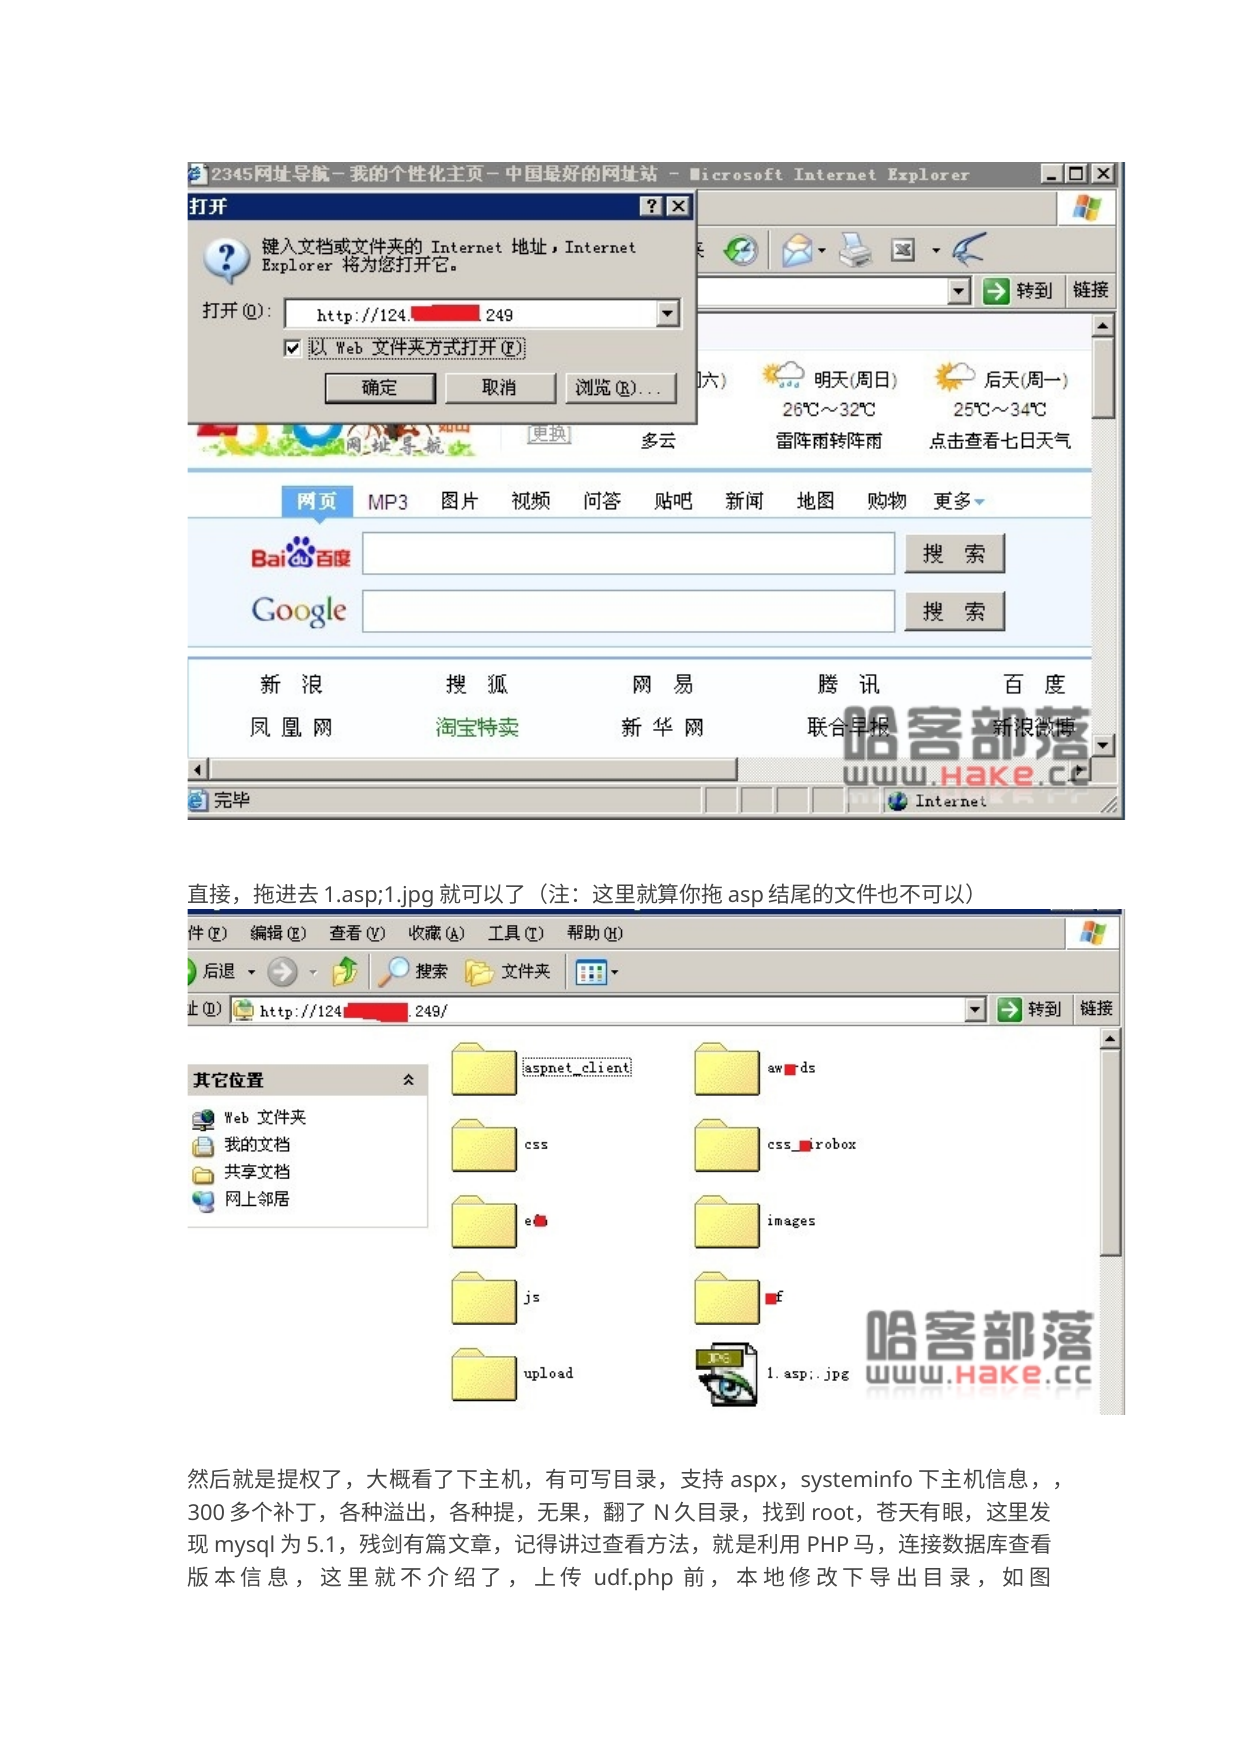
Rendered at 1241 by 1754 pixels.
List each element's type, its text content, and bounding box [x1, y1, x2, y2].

picture [187, 162, 1125, 820]
text 作者：小蛋 目标www.xxx.com 主站无明显漏洞，独立服务器无法旁注，C段试试，拿起IISputscaner扫描发现，两个iis6为PUT 虽然unsupport,也有成功几率，用老兵的IISREAD，对124.x.x.249 put一个文件，如图 成功PUT，打开连接 然后就是move成ASP,但是无法成功,copy也失败，我们可以move为一个1.asp;1.jpg的文件，貌似还要NC发个包，这里有个简单方法，直接用IE以文件夹方式打开，如图 直接，拖进去1.asp;1.jpg就可以了（注：这里就算你拖asp结尾的文件也不可以） 然后就是提权了，大概看了下主机，有可写目录，支持aspx，systeminfo下主机信息，，300多个补丁，各种溢出，各种提，无果，翻了N久目录，找到root，苍天有眼，这里发现mysql为5.1，残剑有篇文章，记得讲过查看方法，就是利用PHP马，连接数据库查看版本信息，这里就不介绍了，上传udf.php前，本地修改下导出目录，如图 OK，添加用户，登陆服务器 接下来就是嗅探，很庆幸在一个网段，很郁闷，目标主机很少更新，嗅探不到有价值信息。 大牛勿喷,不足之处还多多包涵 [187, 1415, 1053, 1592]
text 作者：小蛋 目标www.xxx.com 主站无明显漏洞，独立服务器无法旁注，C段试试，拿起IISputscaner扫描发现，两个iis6为PUT 虽然unsupport,也有成功几率，用老兵的IISREAD，对124.x.x.249 put一个文件，如图 成功PUT，打开连接 然后就是move成ASP,但是无法成功,copy也失败，我们可以move为一个1.asp;1.jpg的文件，貌似还要NC发个包，这里有个简单方法，直接用IE以文件夹方式打开，如图 直接，拖进去1.asp;1.jpg就可以了（注：这里就算你拖asp结尾的文件也不可以） 然后就是提权了，大概看了下主机，有可写目录，支持aspx，systeminfo下主机信息，，300多个补丁，各种溢出，各种提，无果，翻了N久目录，找到root，苍天有眼，这里发现mysql为5.1，残剑有篇文章，记得讲过查看方法，就是利用PHP马，连接数据库查看版本信息，这里就不介绍了，上传udf.php前，本地修改下导出目录，如图 OK，添加用户，登陆服务器 接下来就是嗅探，很庆幸在一个网段，很郁闷，目标主机很少更新，嗅探不到有价值信息。 大牛勿喷,不足之处还多多包涵 [187, 820, 1053, 909]
picture [187, 909, 1125, 1415]
